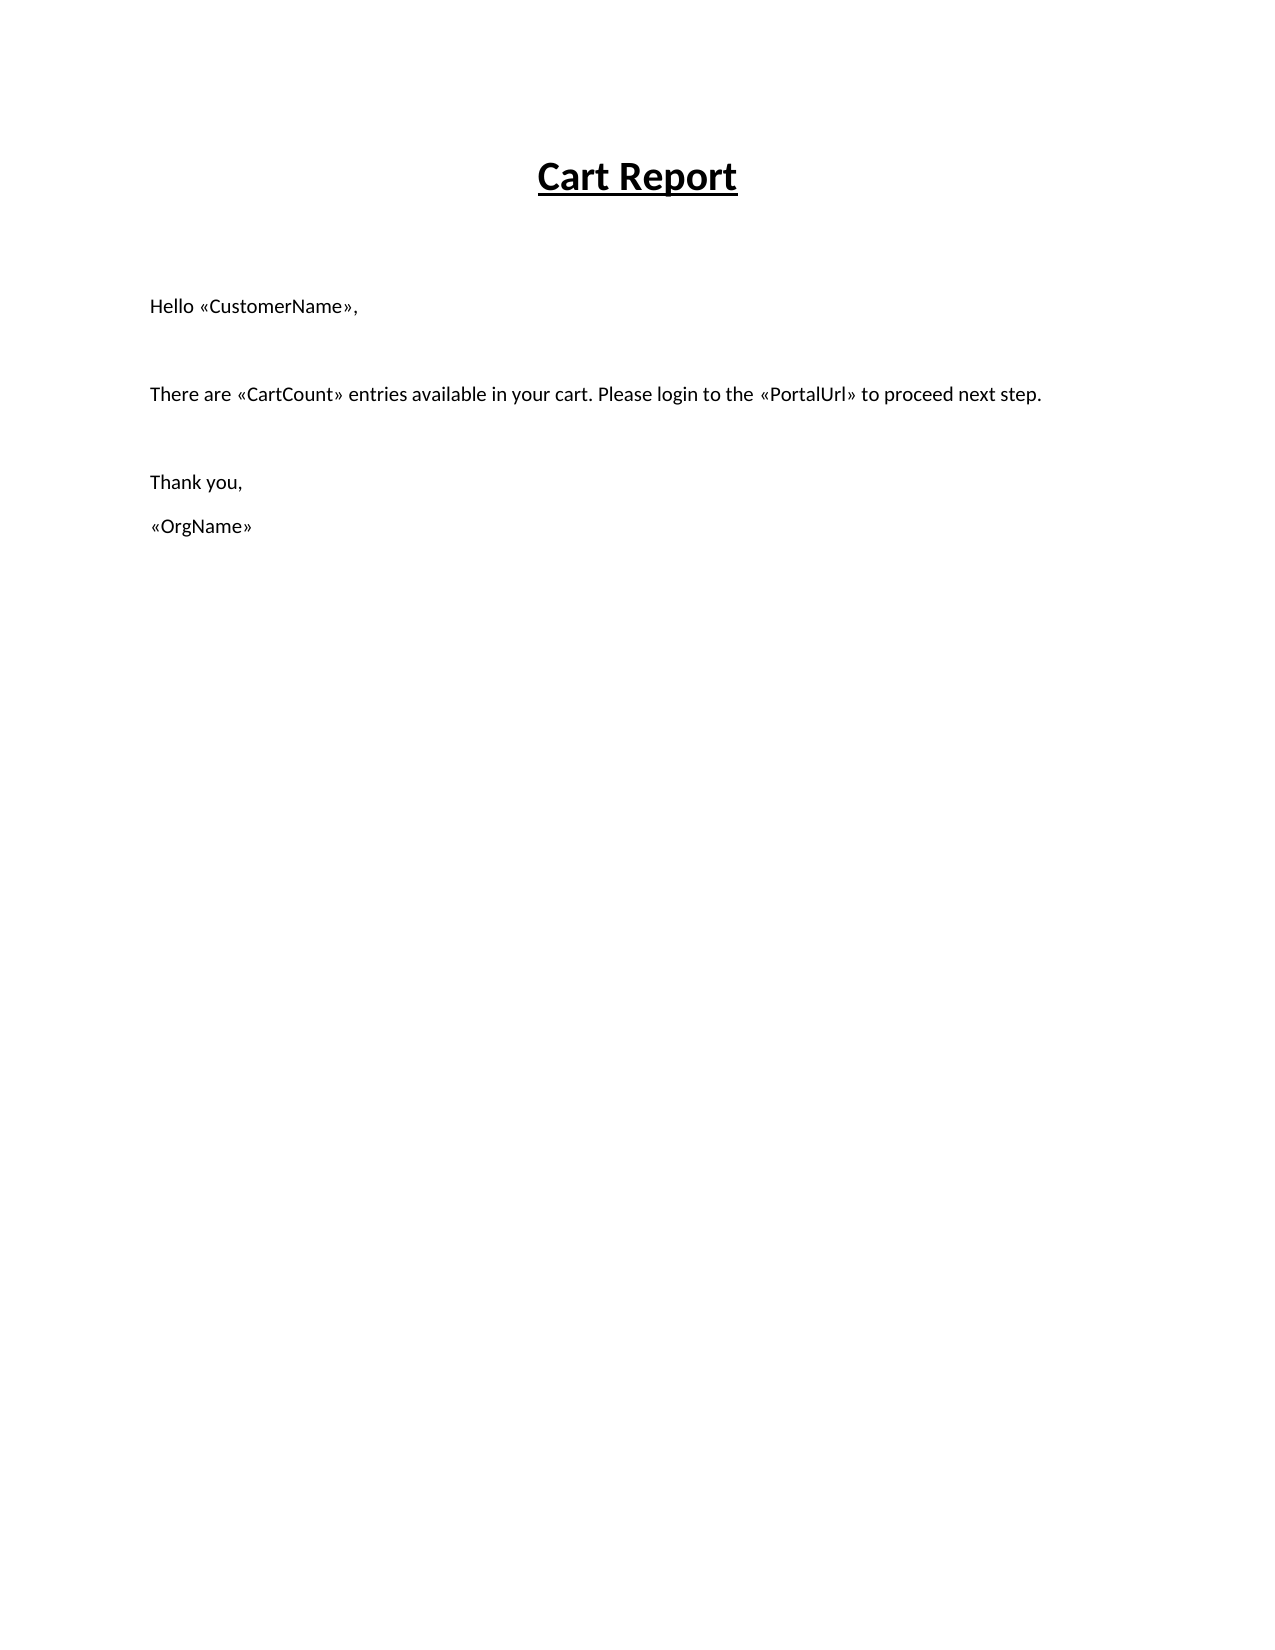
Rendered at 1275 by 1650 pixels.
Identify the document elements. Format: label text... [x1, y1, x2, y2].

text Hello «CustomerName», [150, 293, 1125, 318]
text «OrgName» [150, 513, 1125, 539]
text There are «CartCount» entries available in your cart. Please login to the «PortalUrl» to proceed next step. [150, 381, 1125, 407]
text Thank you, [150, 469, 1125, 495]
text Cart Report [150, 150, 1125, 201]
